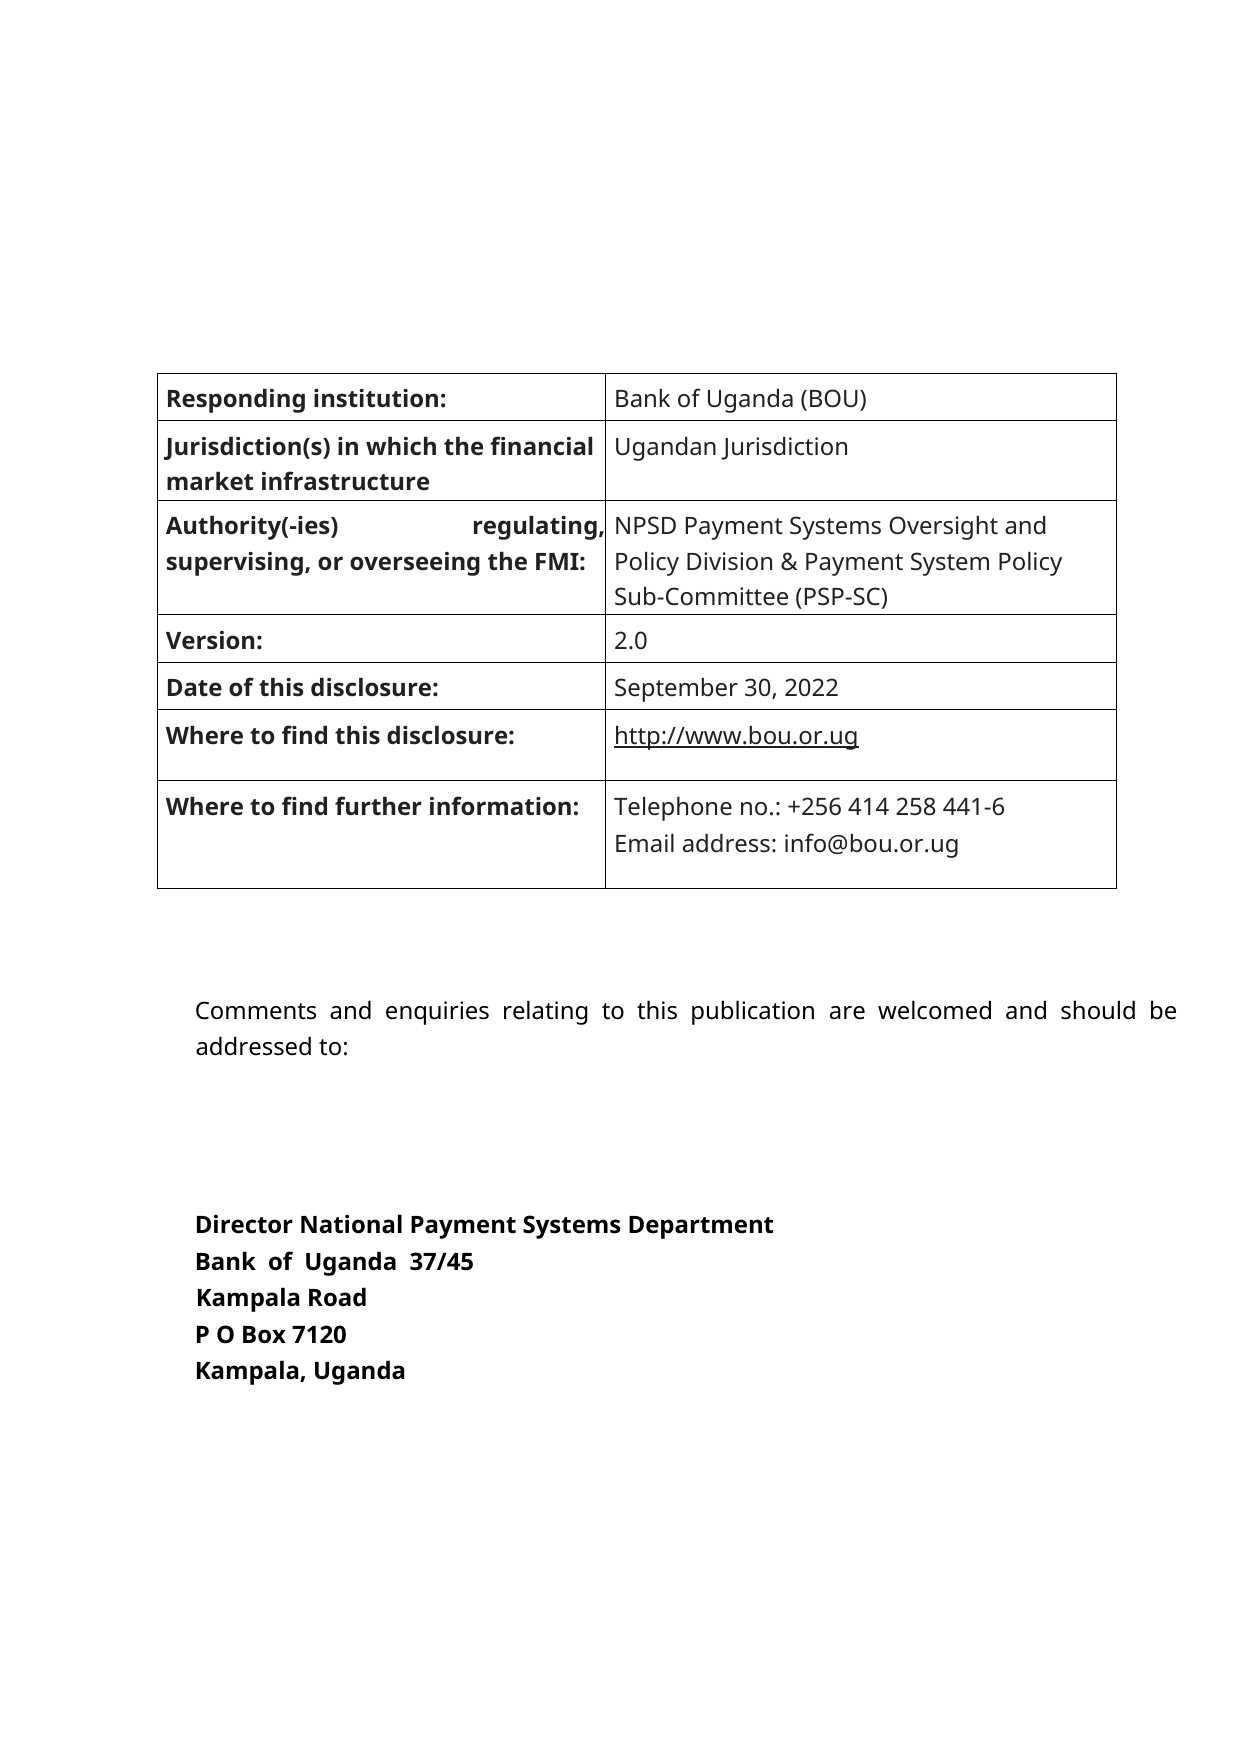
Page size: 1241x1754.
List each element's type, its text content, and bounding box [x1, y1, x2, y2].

table_header Responding institution: [158, 374, 605, 420]
table_cell Authority(-ies) regulating, supervising, or overseeing the FMI: [158, 501, 605, 614]
table_header Bank of Uganda (BOU) [606, 374, 1116, 420]
table_cell http://www.bou.or.ug [606, 710, 1116, 780]
text P O Box 7120 [194, 1317, 1059, 1350]
table_cell Telephone no.: +256 414 258 441-6 Email address: info@bou.or.ug [606, 781, 1116, 887]
text Director National Payment Systems Department [194, 1208, 1059, 1241]
text Kampala, Uganda [194, 1354, 1059, 1387]
table_cell Where to find further information: [158, 781, 605, 887]
table_cell 2.0 [606, 615, 1116, 662]
table_cell Ugandan Jurisdiction [606, 421, 1116, 499]
table_cell Version: [158, 615, 605, 662]
table_cell NPSD Payment Systems Oversight and Policy Division & Payment System Policy Sub-Committee (PSP-SC) [606, 501, 1116, 614]
text Comments and enquiries relating to this publication are welcomed and should be addressed to: [194, 994, 1177, 1063]
table_cell September 30, 2022 [606, 663, 1116, 709]
table_cell Date of this disclosure: [158, 663, 605, 709]
text Bank of Uganda 37/45 Kampala Road [194, 1245, 474, 1313]
table_cell Where to find this disclosure: [158, 710, 605, 780]
table_cell Jurisdiction(s) in which the financial market infrastructure [158, 421, 605, 499]
